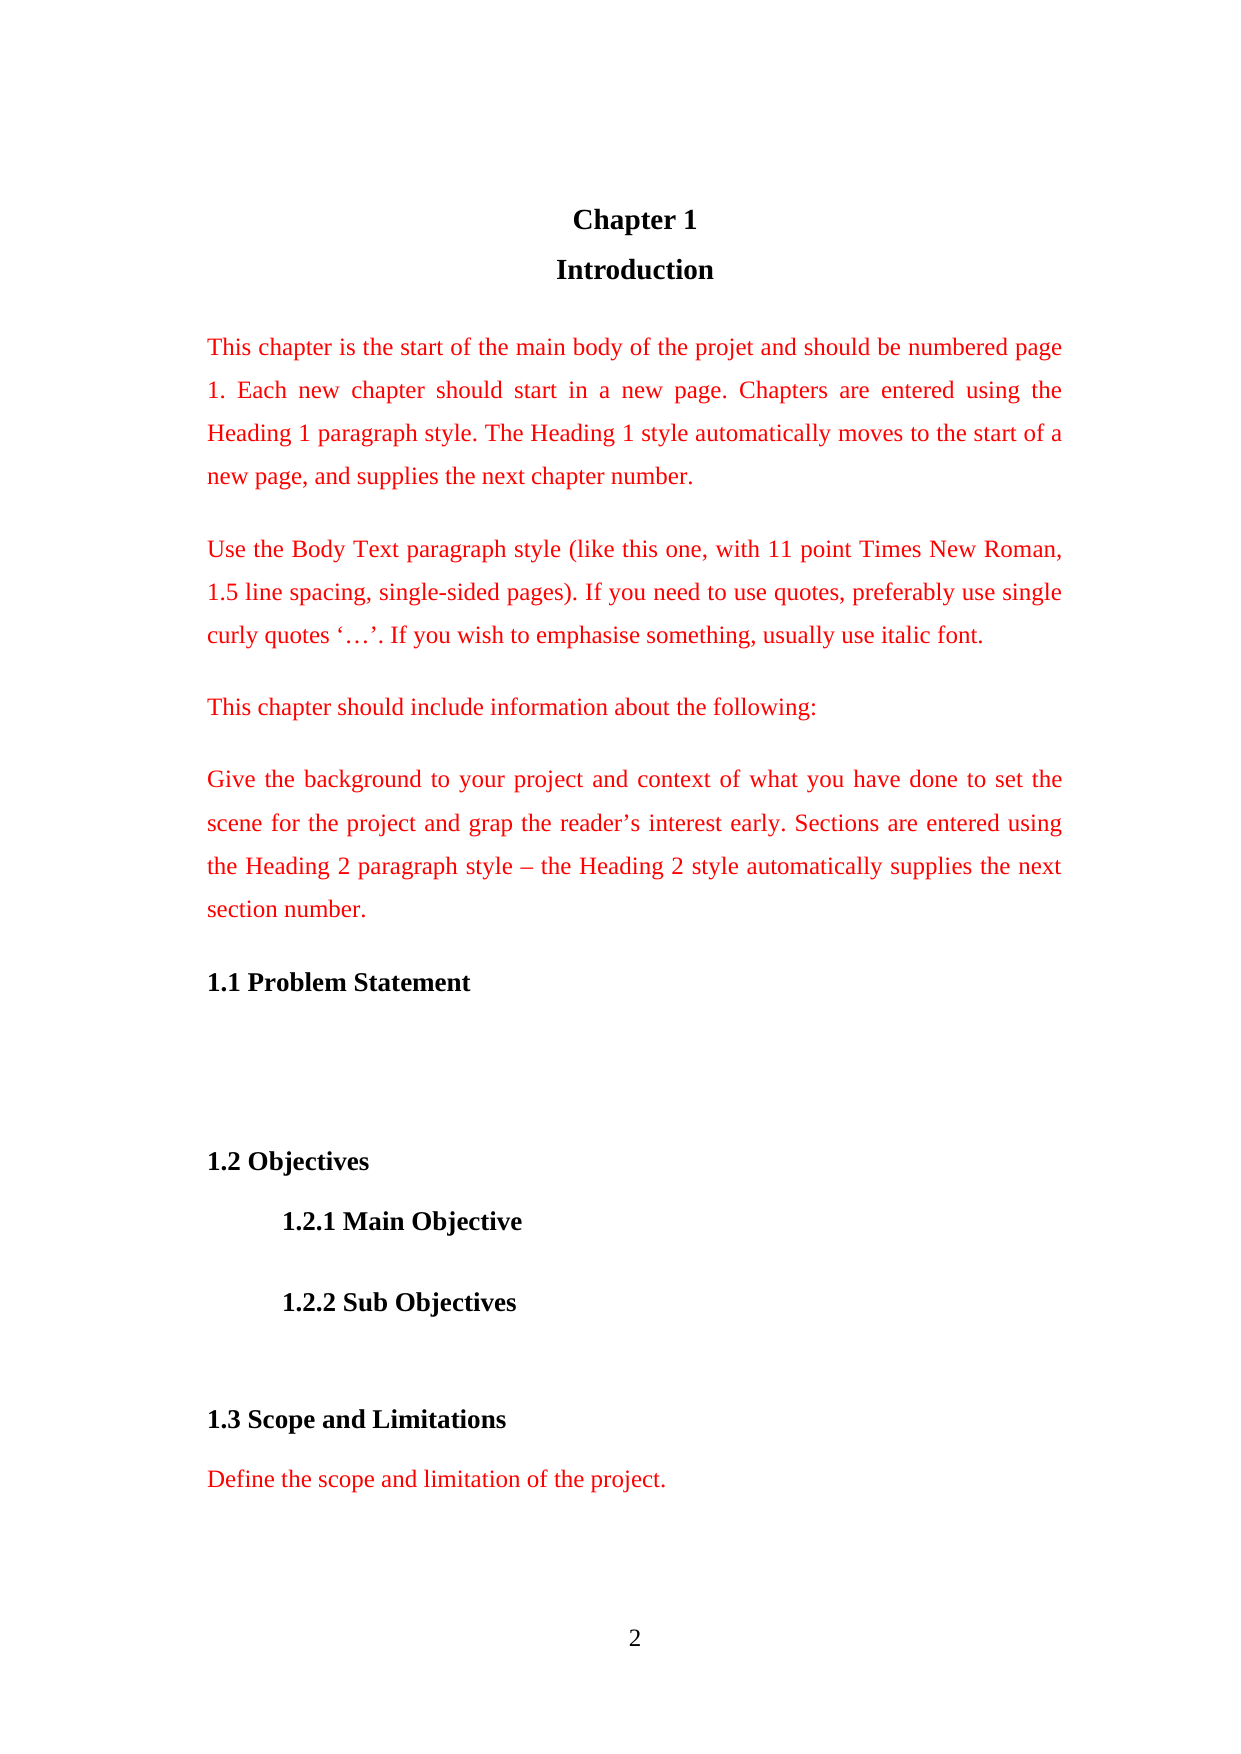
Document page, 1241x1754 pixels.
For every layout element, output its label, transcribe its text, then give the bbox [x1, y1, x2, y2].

subtitle 1.1 Problem Statement [207, 966, 1063, 997]
text This chapter should include information about the following: [207, 692, 1063, 721]
subtitle Chapter 1 Introduction [207, 202, 1063, 286]
text This chapter is the start of the main body of the projet and should be numbered page 1. Each new chapter should start in a new page. Chapters are entered using the Heading 1 paragraph style. The Heading 1 style automatically moves to the start of a new page, and supplies the next chapter number. [207, 332, 1063, 490]
subtitle 1.3 Scope and Limitations [207, 1403, 1063, 1435]
subtitle 1.2.2 Sub Objectives [207, 1286, 1063, 1317]
text Define the scope and limitation of the project. [207, 1464, 1063, 1493]
text Give the background to your project and context of what you have done to set the scene for the project and grap the reader’s interest early. Sections are entered using the Heading 2 paragraph style – the Heading 2 style automatically supplies the next section number. [207, 764, 1063, 923]
subtitle 1.2 Objectives [207, 1145, 1063, 1176]
text Use the Body Text paragraph style (like this one, with 11 point Times New Roman, 1.5 line spacing, single-sided pages). If you need to use quotes, preferably use single curly quotes ‘…’. If you wish to emphasise something, usually use italic font. [207, 534, 1063, 649]
subtitle 1.2.1 Main Objective [207, 1205, 1063, 1236]
